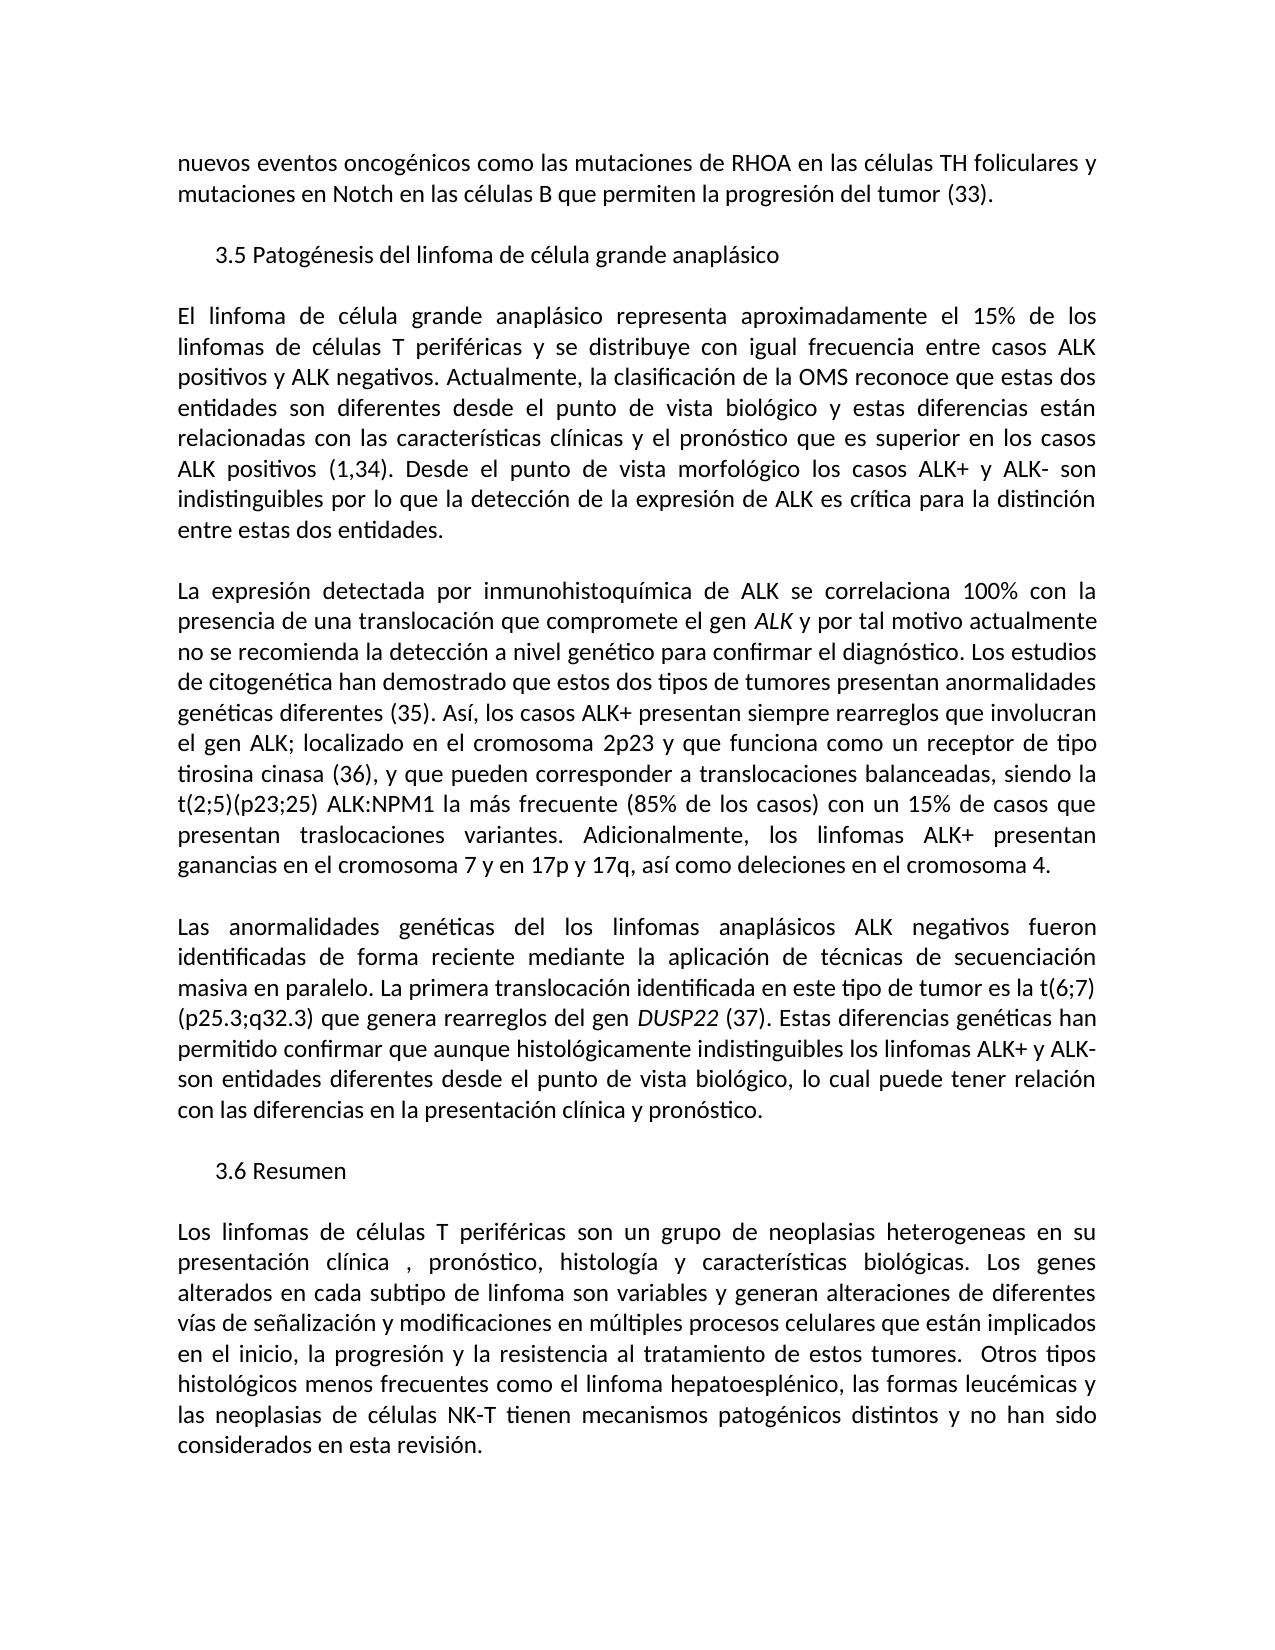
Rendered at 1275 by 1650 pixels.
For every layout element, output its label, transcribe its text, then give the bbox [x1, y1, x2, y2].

list Patogénesis del linfoma de célula grande anaplásico [215, 239, 1098, 270]
text El linfoma de célula grande anaplásico representa aproximadamente el 15% de los linfomas de células T periféricas y se distribuye con igual frecuencia entre casos ALK positivos y ALK negativos. Actualmente, la clasificación de la OMS reconoce que estas dos entidades son diferentes desde el punto de vista biológico y estas diferencias están relacionadas con las características clínicas y el pronóstico que es superior en los casos ALK positivos (1,34). Desde el punto de vista morfológico los casos ALK+ y ALK- son indistinguibles por lo que la detección de la expresión de ALK es crítica para la distinción entre estas dos entidades. [177, 300, 1098, 544]
text La expresión detectada por inmunohistoquímica de ALK se correlaciona 100% con la presencia de una translocación que compromete el gen ALK y por tal motivo actualmente no se recomienda la detección a nivel genético para confirmar el diagnóstico. Los estudios de citogenética han demostrado que estos dos tipos de tumores presentan anormalidades genéticas diferentes (35). Así, los casos ALK+ presentan siempre rearreglos que involucran el gen ALK; localizado en el cromosoma ﻿2p23 y que funciona como un receptor de tipo tirosina cinasa (36), y que pueden corresponder a translocaciones balanceadas, siendo la ﻿t(2;5)(p23;25) ALK:NPM1 la más frecuente (85% de los casos) con un 15% de casos que presentan traslocaciones variantes. Adicionalmente, los linfomas ALK+ presentan ganancias en el cromosoma 7 y en 17p y 17q, así como deleciones en el cromosoma 4. [177, 575, 1098, 880]
text Las anormalidades genéticas del los linfomas anaplásicos ALK negativos fueron identificadas de forma reciente mediante la aplicación de técnicas de secuenciación masiva en paralelo. La primera translocación identificada en este tipo de tumor es la t(6;7)(p25.3;q32.3) que genera rearreglos del gen ﻿DUSP22 (37). Estas diferencias genéticas han permitido confirmar que aunque histológicamente indistinguibles los linfomas ALK+ y ALK- son entidades diferentes desde el punto de vista biológico, lo cual puede tener relación con las diferencias en la presentación clínica y pronóstico. [177, 911, 1098, 1124]
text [177, 148, 1098, 209]
text Los linfomas de células T periféricas son un grupo de neoplasias heterogeneas en su presentación clínica , pronóstico, histología y características biológicas. Los genes alterados en cada subtipo de linfoma son variables y generan alteraciones de diferentes vías de señalización y modificaciones en múltiples procesos celulares que están implicados en el inicio, la progresión y la resistencia al tratamiento de estos tumores. Otros tipos histológicos menos frecuentes como el linfoma hepatoesplénico, las formas leucémicas y las neoplasias de células NK-T tienen mecanismos patogénicos distintos y no han sido considerados en esta revisión. [177, 1216, 1098, 1460]
list Resumen [215, 1155, 1098, 1185]
